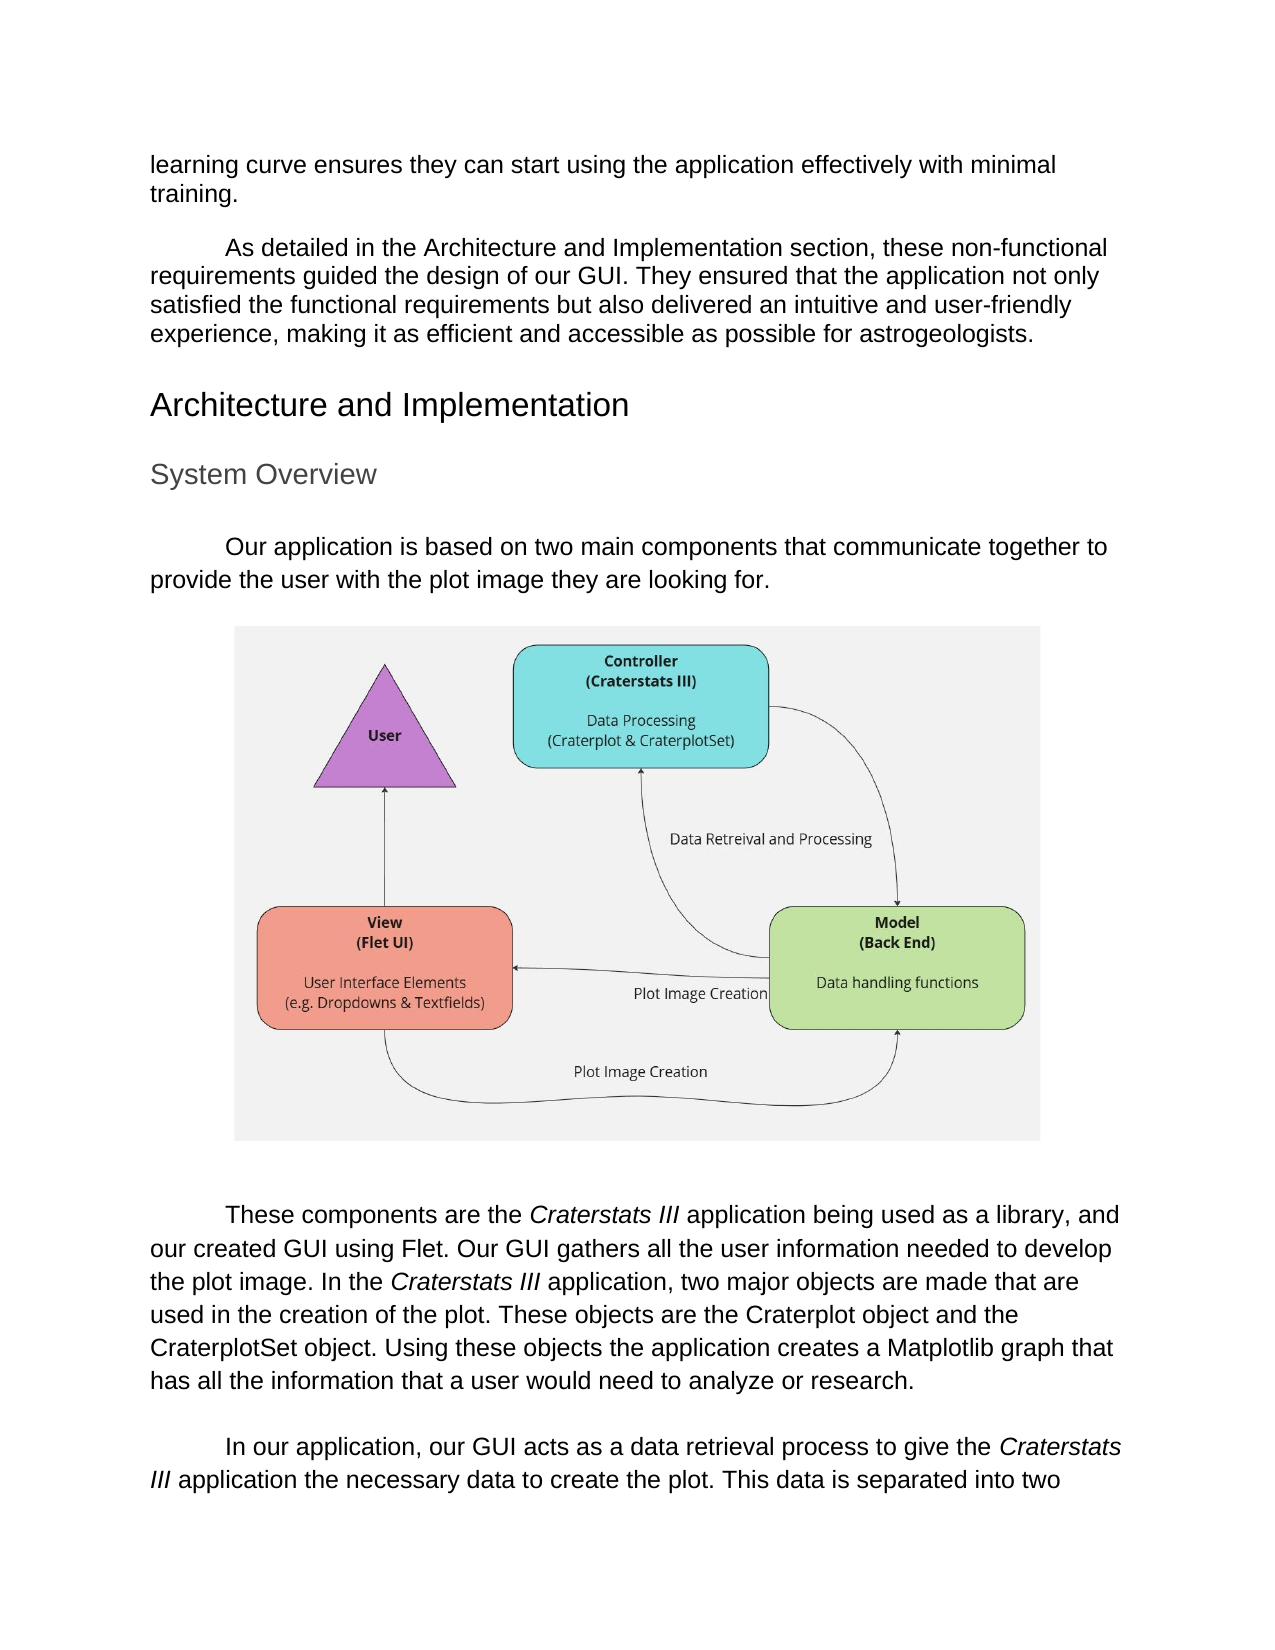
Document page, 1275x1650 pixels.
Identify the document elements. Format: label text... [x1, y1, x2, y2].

text As detailed in the Architecture and Implementation section, these non-functional requirements guided the design of our GUI. They ensured that the application not only satisfied the functional requirements but also delivered an intuitive and user-friendly experience, making it as efficient and accessible as possible for astrogeologists. [150, 232, 1125, 347]
subtitle Architecture and Implementation [150, 385, 1125, 423]
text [150, 150, 1125, 207]
text Our application is based on two main components that communicate together to provide the user with the plot image they are looking for. [150, 532, 1125, 593]
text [150, 1432, 1125, 1493]
text These components are the Craterstats III application being used as a library, and our created GUI using Flet. Our GUI gathers all the user information needed to develop the plot image. In the Craterstats III application, two major objects are made that are used in the creation of the plot. These objects are the Craterplot object and the CraterplotSet object. Using these objects the application creates a Matplotlib graph that has all the information that a user would need to analyze or research. [150, 1201, 1125, 1394]
subtitle System Overview [150, 457, 1125, 490]
picture [234, 626, 1041, 1141]
